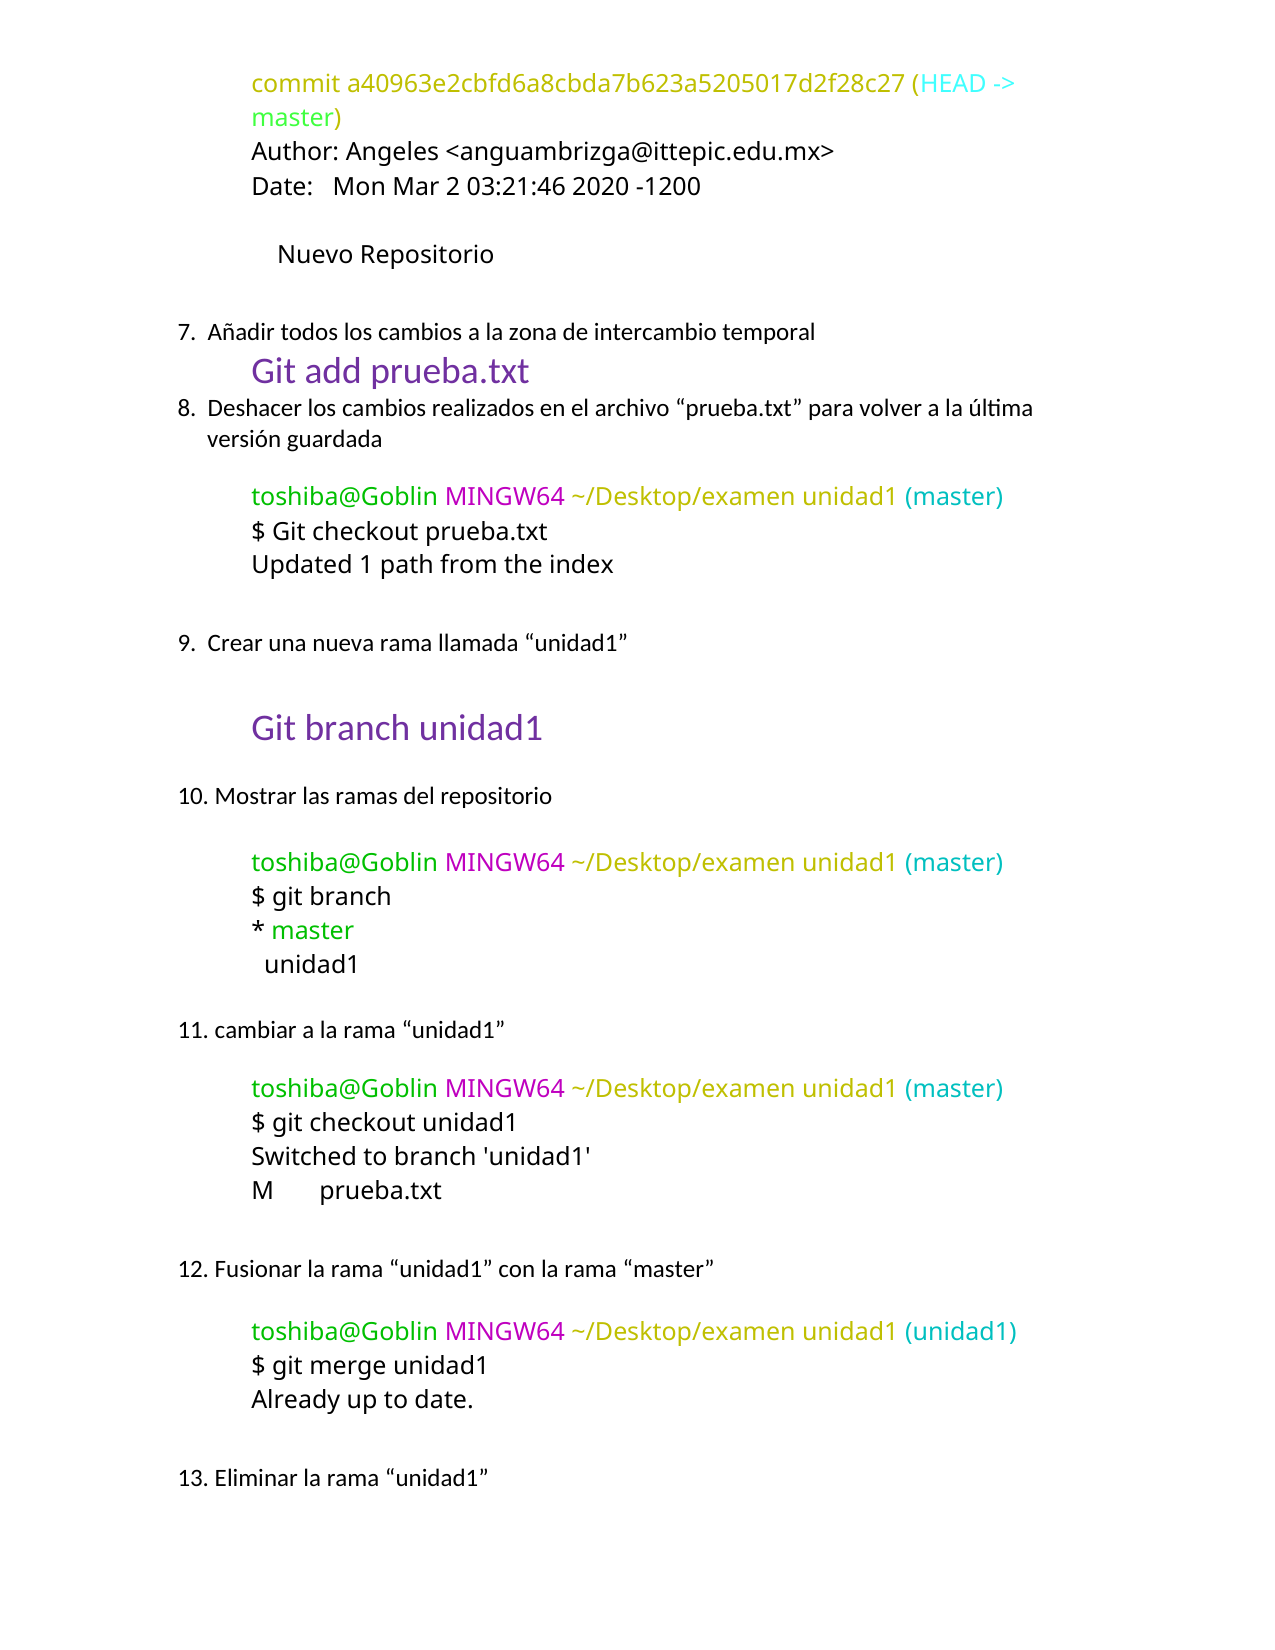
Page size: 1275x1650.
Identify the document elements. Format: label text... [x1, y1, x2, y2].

text Date: Mon Mar 2 03:21:46 2020 -1200 [251, 168, 1098, 202]
text * master [251, 912, 1098, 947]
text 13. Eliminar la rama “unidad1” [177, 1462, 1098, 1492]
text 8. Deshacer los cambios realizados en el archivo “prueba.txt” para volver a la última versión guardada [177, 392, 1098, 453]
text toshiba@Goblin MINGW64 ~/Desktop/examen unidad1 (unidad1) [177, 1314, 1098, 1348]
text Nuevo Repositorio [251, 236, 1098, 270]
text commit a40963e2cbfd6a8cbda7b623a5205017d2f28c27 (HEAD -> master) [251, 66, 1098, 134]
text toshiba@Goblin MINGW64 ~/Desktop/examen unidad1 (master) [177, 479, 1098, 513]
text toshiba@Goblin MINGW64 ~/Desktop/examen unidad1 (master) [177, 844, 1098, 878]
text unidad1 [251, 947, 1098, 981]
text Switched to branch 'unidad1' [251, 1139, 1098, 1173]
text 11. cambiar a la rama “unidad1” [177, 1015, 1098, 1045]
text Author: Angeles <anguambrizga@ittepic.edu.mx> [251, 134, 1098, 168]
text Git add prueba.txt [251, 347, 1098, 392]
text Git branch unidad1 [251, 703, 1098, 749]
text $ git checkout unidad1 [251, 1105, 1098, 1139]
text 7. Añadir todos los cambios a la zona de intercambio temporal [177, 316, 1098, 347]
text $ Git checkout prueba.txt [177, 513, 1098, 547]
text $ git branch [251, 878, 1098, 912]
text 9. Crear una nueva rama llamada “unidad1” [177, 627, 1098, 658]
text Already up to date. [177, 1382, 1098, 1416]
text 12. Fusionar la rama “unidad1” con la rama “master” [177, 1253, 1098, 1283]
text toshiba@Goblin MINGW64 ~/Desktop/examen unidad1 (master) [177, 1071, 1098, 1105]
text $ git merge unidad1 [177, 1348, 1098, 1382]
text 10. Mostrar las ramas del repositorio [177, 780, 1098, 810]
text Updated 1 path from the index [177, 547, 1098, 581]
text M prueba.txt [251, 1173, 1098, 1207]
